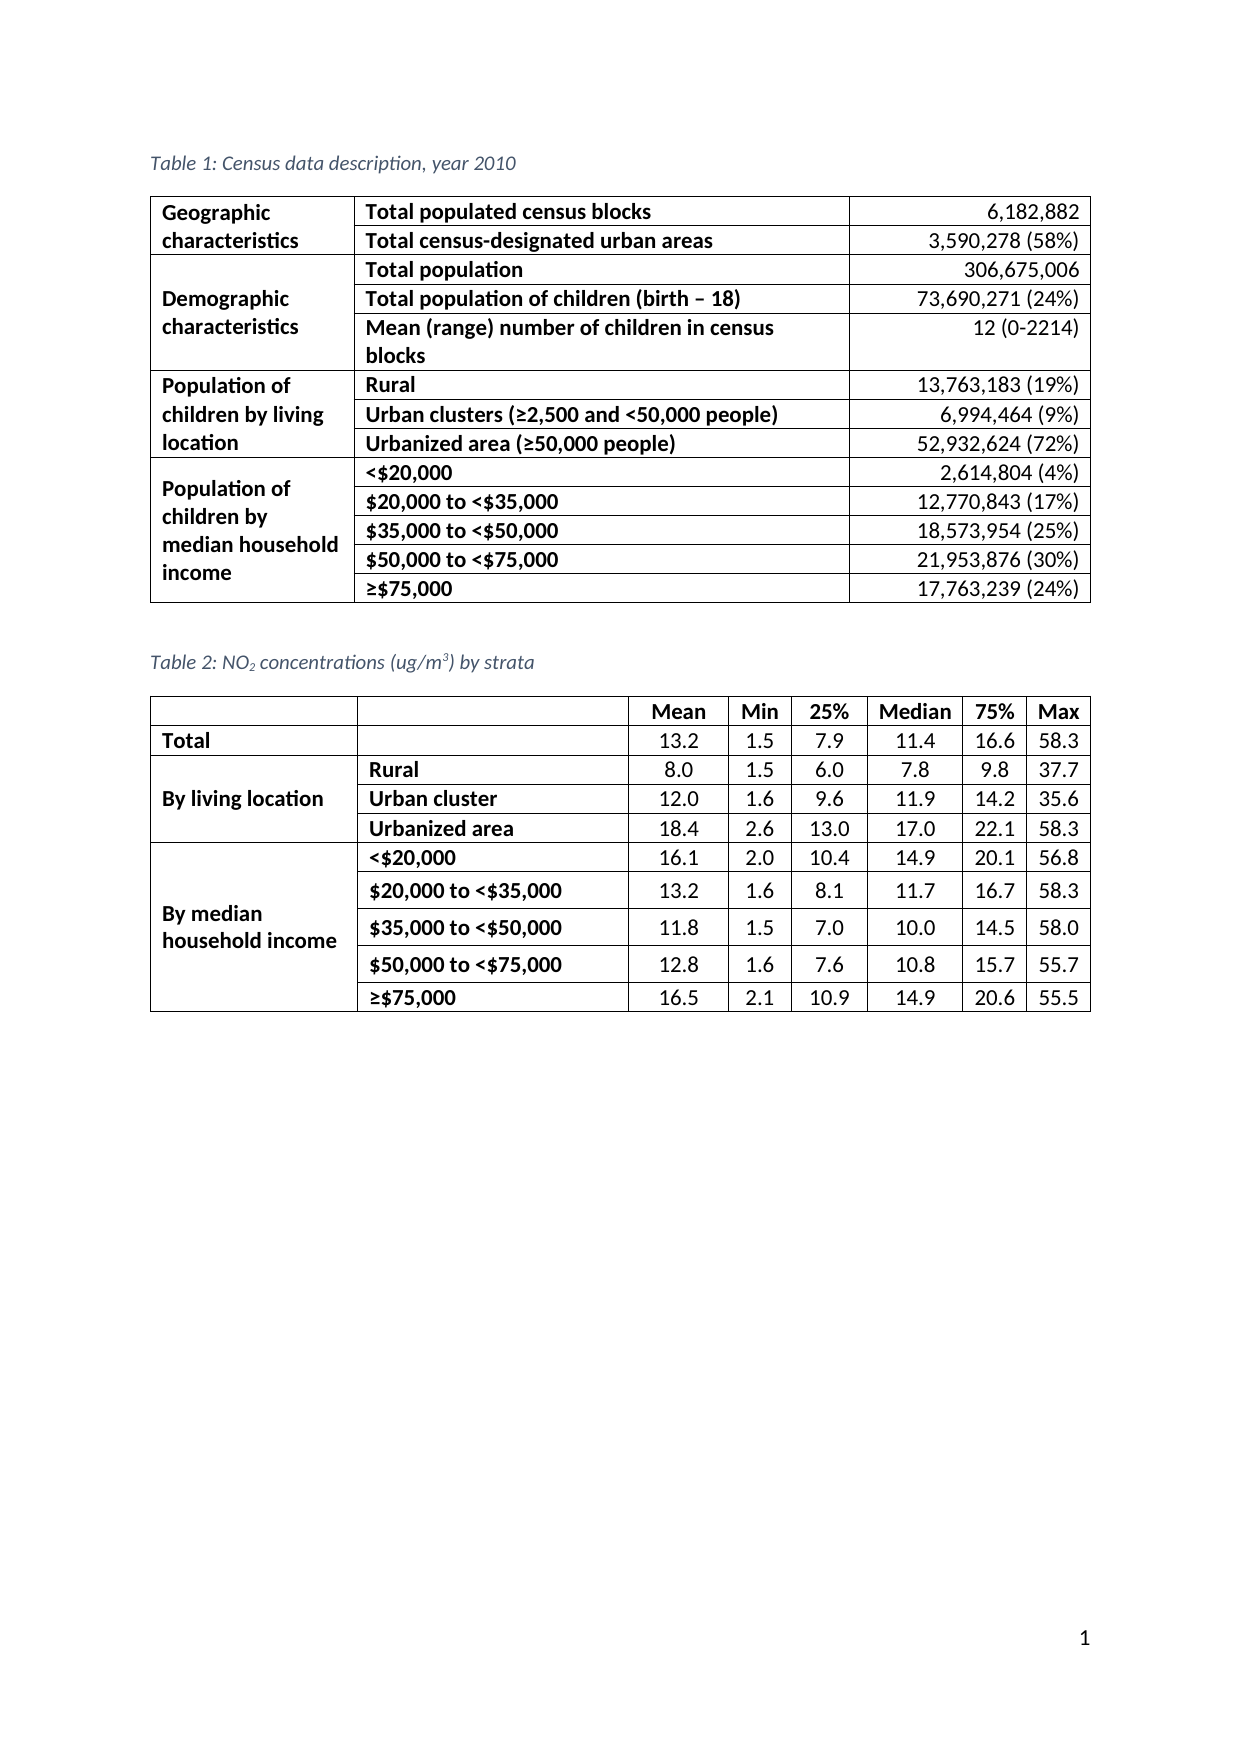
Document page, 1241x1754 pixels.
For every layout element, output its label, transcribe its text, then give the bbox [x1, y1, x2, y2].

table_header Total populated census blocks [355, 197, 849, 225]
table_cell $20,000 to <$35,000 [355, 487, 849, 515]
table_cell 10.4 [792, 843, 867, 871]
table_cell 7.6 [792, 946, 867, 982]
table_cell 2,614,804 (4%) [850, 458, 1090, 486]
table_cell Rural [358, 756, 628, 783]
table_cell 16.5 [629, 983, 728, 1011]
table_cell 1.5 [729, 756, 791, 783]
text Table 2: NO2 concentrations (ug/m3) by strata [150, 649, 1090, 675]
table_cell 13.0 [792, 814, 867, 842]
table_cell Urban clusters (≥2,500 and <50,000 people) [355, 400, 849, 428]
table_cell 16.1 [629, 843, 728, 871]
table_cell Total population of children (birth – 18) [355, 285, 849, 312]
table_cell <$20,000 [358, 843, 628, 871]
table_cell 55.7 [1027, 946, 1090, 982]
table_cell 52,932,624 (72%) [850, 429, 1090, 457]
table_header Mean [629, 697, 728, 725]
table_cell 2.1 [729, 983, 791, 1011]
table_cell 20.6 [963, 983, 1026, 1011]
table_cell 6,994,464 (9%) [850, 400, 1090, 428]
table_cell 6.0 [792, 756, 867, 783]
table_cell 55.5 [1027, 983, 1090, 1011]
table_header 25% [792, 697, 867, 725]
table_cell Urbanized area [358, 814, 628, 842]
table_cell 9.6 [792, 785, 867, 813]
table_cell 18.4 [629, 814, 728, 842]
table_header 75% [963, 697, 1026, 725]
table_cell Population of children by living location [151, 371, 354, 457]
table_header Max [1027, 697, 1090, 725]
table_cell 18,573,954 (25%) [850, 516, 1090, 544]
table_cell 16.7 [963, 872, 1026, 908]
text Table 1: Census data description, year 2010 [150, 150, 1090, 175]
table_cell 56.8 [1027, 843, 1090, 871]
table_cell 306,675,006 [850, 255, 1090, 283]
table_cell 12.8 [629, 946, 728, 982]
table_cell 2.6 [729, 814, 791, 842]
table_cell 21,953,876 (30%) [850, 545, 1090, 573]
table_cell 10.9 [792, 983, 867, 1011]
table_cell Rural [355, 371, 849, 399]
table_header Min [729, 697, 791, 725]
table_cell 9.8 [963, 756, 1026, 783]
table_cell 1.6 [729, 785, 791, 813]
table_header [151, 697, 357, 725]
table_cell $50,000 to <$75,000 [358, 946, 628, 982]
table_cell 10.0 [868, 909, 962, 945]
table_cell $35,000 to <$50,000 [358, 909, 628, 945]
table_cell 2.0 [729, 843, 791, 871]
table_cell 58.3 [1027, 872, 1090, 908]
table_cell 58.3 [1027, 814, 1090, 842]
table_cell 14.2 [963, 785, 1026, 813]
table_cell ≥$75,000 [355, 574, 849, 602]
table_cell 11.9 [868, 785, 962, 813]
table_cell 12.0 [629, 785, 728, 813]
table_cell Mean (range) number of children in census blocks [355, 314, 849, 369]
table_cell 11.4 [868, 726, 962, 754]
table_cell 1.5 [729, 726, 791, 754]
table_cell 12 (0-2214) [850, 314, 1090, 369]
table_cell 13.2 [629, 726, 728, 754]
table_cell Total population [355, 255, 849, 283]
table_header Geographic characteristics [151, 197, 354, 254]
table_cell 58.0 [1027, 909, 1090, 945]
table_cell Population of children by median household income [151, 458, 354, 602]
table_cell ≥$75,000 [358, 983, 628, 1011]
table_cell 35.6 [1027, 785, 1090, 813]
table_header [358, 697, 628, 725]
table_cell 7.0 [792, 909, 867, 945]
table_cell 1.5 [729, 909, 791, 945]
table_cell 1.6 [729, 946, 791, 982]
table_cell 11.7 [868, 872, 962, 908]
table_cell 17.0 [868, 814, 962, 842]
table_cell 8.0 [629, 756, 728, 783]
table_cell 1.6 [729, 872, 791, 908]
table_cell 13,763,183 (19%) [850, 371, 1090, 399]
table_cell 7.9 [792, 726, 867, 754]
table_cell Demographic characteristics [151, 255, 354, 369]
table_cell 13.2 [629, 872, 728, 908]
table_header Median [868, 697, 962, 725]
table_cell 14.9 [868, 843, 962, 871]
table_cell 15.7 [963, 946, 1026, 982]
table_cell 8.1 [792, 872, 867, 908]
table_cell Total [151, 726, 357, 754]
table_cell Total census-designated urban areas [355, 226, 849, 254]
table_cell By living location [151, 756, 357, 842]
table_cell 20.1 [963, 843, 1026, 871]
table_cell 22.1 [963, 814, 1026, 842]
table_cell 7.8 [868, 756, 962, 783]
table_cell 16.6 [963, 726, 1026, 754]
table_cell 14.5 [963, 909, 1026, 945]
table_cell $35,000 to <$50,000 [355, 516, 849, 544]
table_cell 12,770,843 (17%) [850, 487, 1090, 515]
table_cell 73,690,271 (24%) [850, 285, 1090, 312]
table_cell Urban cluster [358, 785, 628, 813]
table_cell 58.3 [1027, 726, 1090, 754]
table_cell 37.7 [1027, 756, 1090, 783]
table_cell Urbanized area (≥50,000 people) [355, 429, 849, 457]
table_cell 10.8 [868, 946, 962, 982]
table_cell 14.9 [868, 983, 962, 1011]
table_cell 3,590,278 (58%) [850, 226, 1090, 254]
table_cell 17,763,239 (24%) [850, 574, 1090, 602]
table_cell 11.8 [629, 909, 728, 945]
table_cell By median household income [151, 843, 357, 1011]
table_cell [358, 726, 628, 754]
table_cell $50,000 to <$75,000 [355, 545, 849, 573]
table_header 6,182,882 [850, 197, 1090, 225]
table_cell <$20,000 [355, 458, 849, 486]
table_cell $20,000 to <$35,000 [358, 872, 628, 908]
